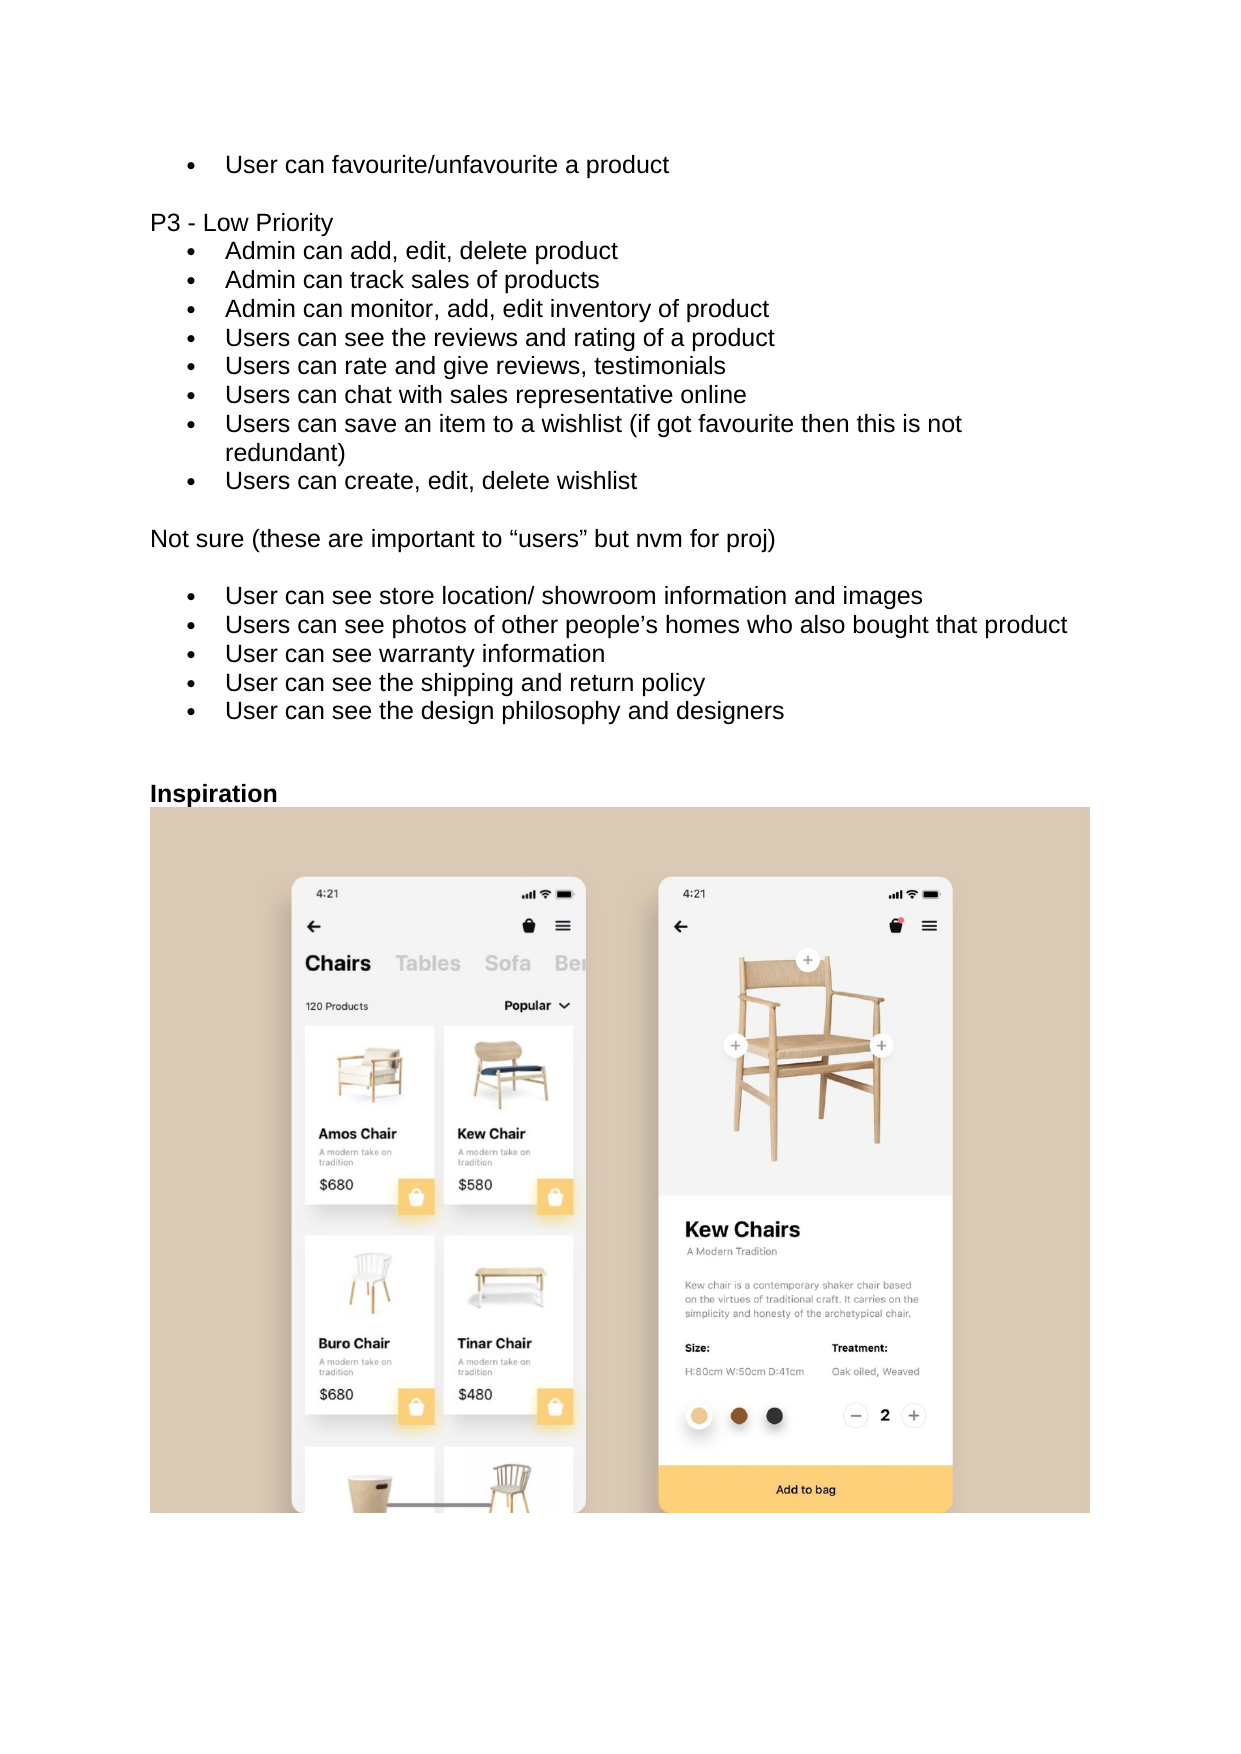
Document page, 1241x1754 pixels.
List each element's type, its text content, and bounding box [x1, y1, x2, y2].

list User can see the design philosophy and designers [187, 696, 1090, 725]
list User can see store location/ showroom information and images [187, 581, 1090, 610]
list User can favourite/unfavourite a product [187, 150, 1090, 179]
list Users can see photos of other people’s homes who also bought that product [187, 610, 1090, 639]
list User can see warranty information [187, 639, 1090, 667]
list Users can chat with sales representative online [187, 380, 1090, 409]
list Admin can add, edit, delete product [187, 236, 1090, 265]
list Users can save an item to a wishlist (if got favourite then this is not redundant) [187, 409, 1090, 466]
list Admin can monitor, add, edit inventory of product [187, 294, 1090, 322]
list Users can see the reviews and rating of a product [187, 322, 1090, 351]
text Inspiration [150, 779, 1090, 807]
list Admin can track sales of products [187, 265, 1090, 294]
list Users can create, edit, delete wishlist [187, 466, 1090, 495]
text Not sure (these are important to “users” but nvm for proj) [150, 524, 1090, 552]
list Users can rate and give reviews, testimonials [187, 351, 1090, 380]
picture [150, 807, 1091, 1513]
text P3 - Low Priority [150, 207, 1090, 236]
list User can see the shipping and return policy [187, 667, 1090, 696]
